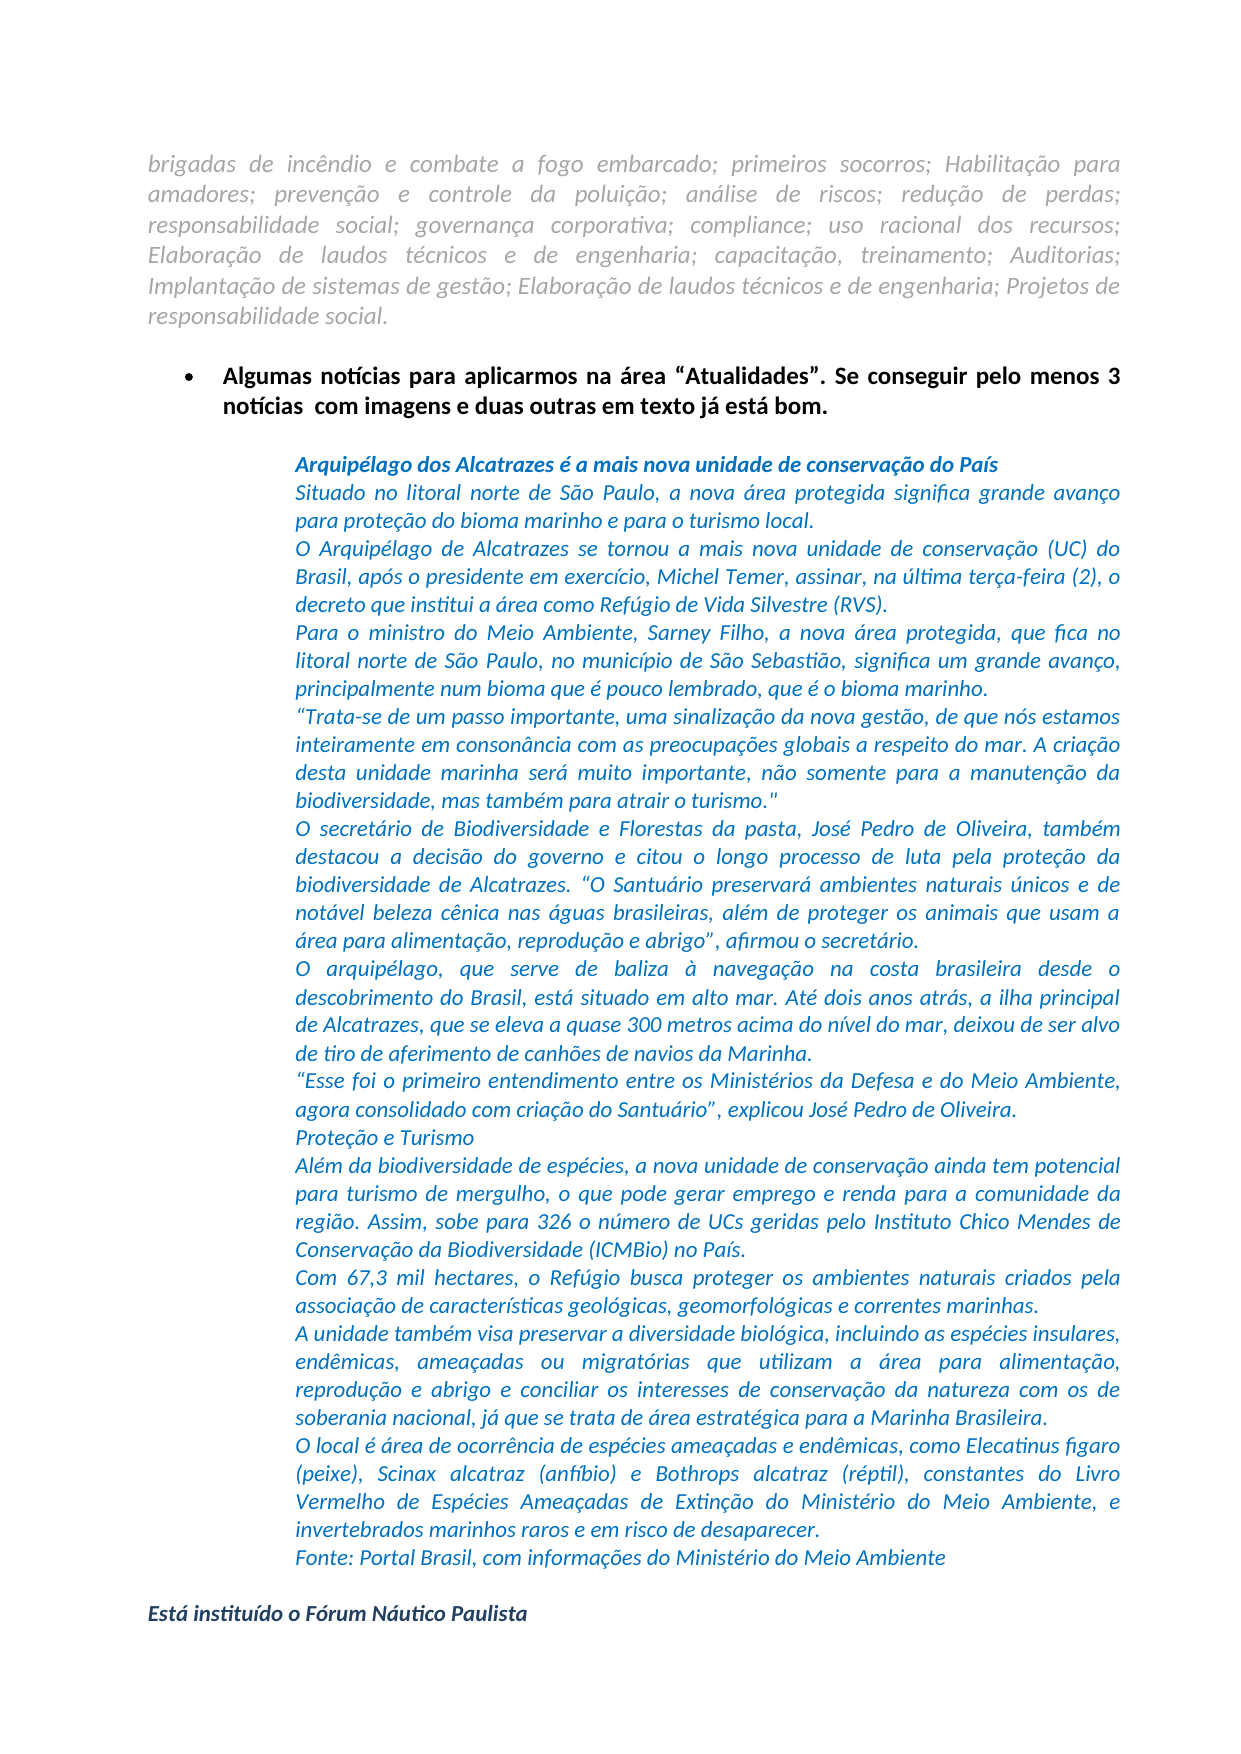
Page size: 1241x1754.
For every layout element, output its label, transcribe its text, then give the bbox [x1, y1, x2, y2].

text O Arquipélago de Alcatrazes se tornou a mais nova unidade de conservação (UC) do Brasil, após o presidente em exercício, Michel Temer, assinar, na última terça-feira (2), o decreto que institui a área como Refúgio de Vida Silvestre (RVS). [295, 748, 1122, 832]
text Situado no litoral norte de São Paulo, a nova área protegida significa grande avanço para proteção do bioma marinho e para o turismo local. [295, 692, 1122, 748]
text O arquipélago, que serve de baliza à navegação na costa brasileira desde o descobrimento do Brasil, está situado em alto mar. Até dois anos atrás, a ilha principal de Alcatrazes, que se eleva a quase 300 metros acima do nível do mar, deixou de ser alvo de tiro de aferimento de canhões de navios da Marinha. [295, 1168, 1122, 1280]
text Com 67,3 mil hectares, o Refúgio busca proteger os ambientes naturais criados pela associação de características geológicas, geomorfológicas e correntes marinhas. [295, 1476, 1122, 1532]
text Proteção e Turismo [295, 1336, 1122, 1364]
text Formação, Capacitação e treinamento; Consultoria organizacional; Criação de indicadores de desempenho e de sustentabilidade; Auditorias; Implantação de sistemas de gestão; Formação, Capacitação e treinamento; Administração e gestão terceirizados; Gestão de negócios náuticos: Organização e readequação de marinas e estruturas náuticas; Excelência no Atendimento em Terra e na Água; Comunicação verbal e não-verbal; adequação e atendimento aos requisitos legais; implantação de sistemas de gestão socioambiental; marketing e qualidade no atendimento; boas práticas de operação em estruturas náuticas; atendimento a emergências; brigadas de incêndio e combate a fogo embarcado; primeiros socorros; Habilitação para amadores; prevenção e controle da poluição; análise de riscos; redução de perdas; responsabilidade social; governança corporativa; compliance; uso racional dos recursos; Elaboração de laudos técnicos e de engenharia; capacitação, treinamento; Auditorias; Implantação de sistemas de gestão; Elaboração de laudos técnicos e de engenharia; Projetos de responsabilidade social. [148, 148, 1122, 544]
text Além da biodiversidade de espécies, a nova unidade de conservação ainda tem potencial para turismo de mergulho, o que pode gerar emprego e renda para a comunidade da região. Assim, sobe para 326 o número de UCs geridas pelo Instituto Chico Mendes de Conservação da Biodiversidade (ICMBio) no País. [295, 1364, 1122, 1476]
text Arquipélago dos Alcatrazes é a mais nova unidade de conservação do País [295, 664, 1122, 692]
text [295, 1532, 1122, 1588]
text “Trata-se de um passo importante, uma sinalização da nova gestão, de que nós estamos inteiramente em consonância com as preocupações globais a respeito do mar. A criação desta unidade marinha será muito importante, não somente para a manutenção da biodiversidade, mas também para atrair o turismo." [295, 916, 1122, 1028]
text “Esse foi o primeiro entendimento entre os Ministérios da Defesa e do Meio Ambiente, agora consolidado com criação do Santuário”, explicou José Pedro de Oliveira. [295, 1280, 1122, 1336]
text Para o ministro do Meio Ambiente, Sarney Filho, a nova área protegida, que fica no litoral norte de São Paulo, no município de São Sebastião, significa um grande avanço, principalmente num bioma que é pouco lembrado, que é o bioma marinho. [295, 832, 1122, 916]
list Algumas notícias para aplicarmos na área “Atualidades”. Se conseguir pelo menos 3 notícias com imagens e duas outras em texto já está bom. [185, 574, 1122, 635]
text O secretário de Biodiversidade e Florestas da pasta, José Pedro de Oliveira, também destacou a decisão do governo e citou o longo processo de luta pela proteção da biodiversidade de Alcatrazes. “O Santuário preservará ambientes naturais únicos e de notável beleza cênica nas águas brasileiras, além de proteger os animais que usam a área para alimentação, reprodução e abrigo”, afirmou o secretário. [295, 1028, 1122, 1168]
